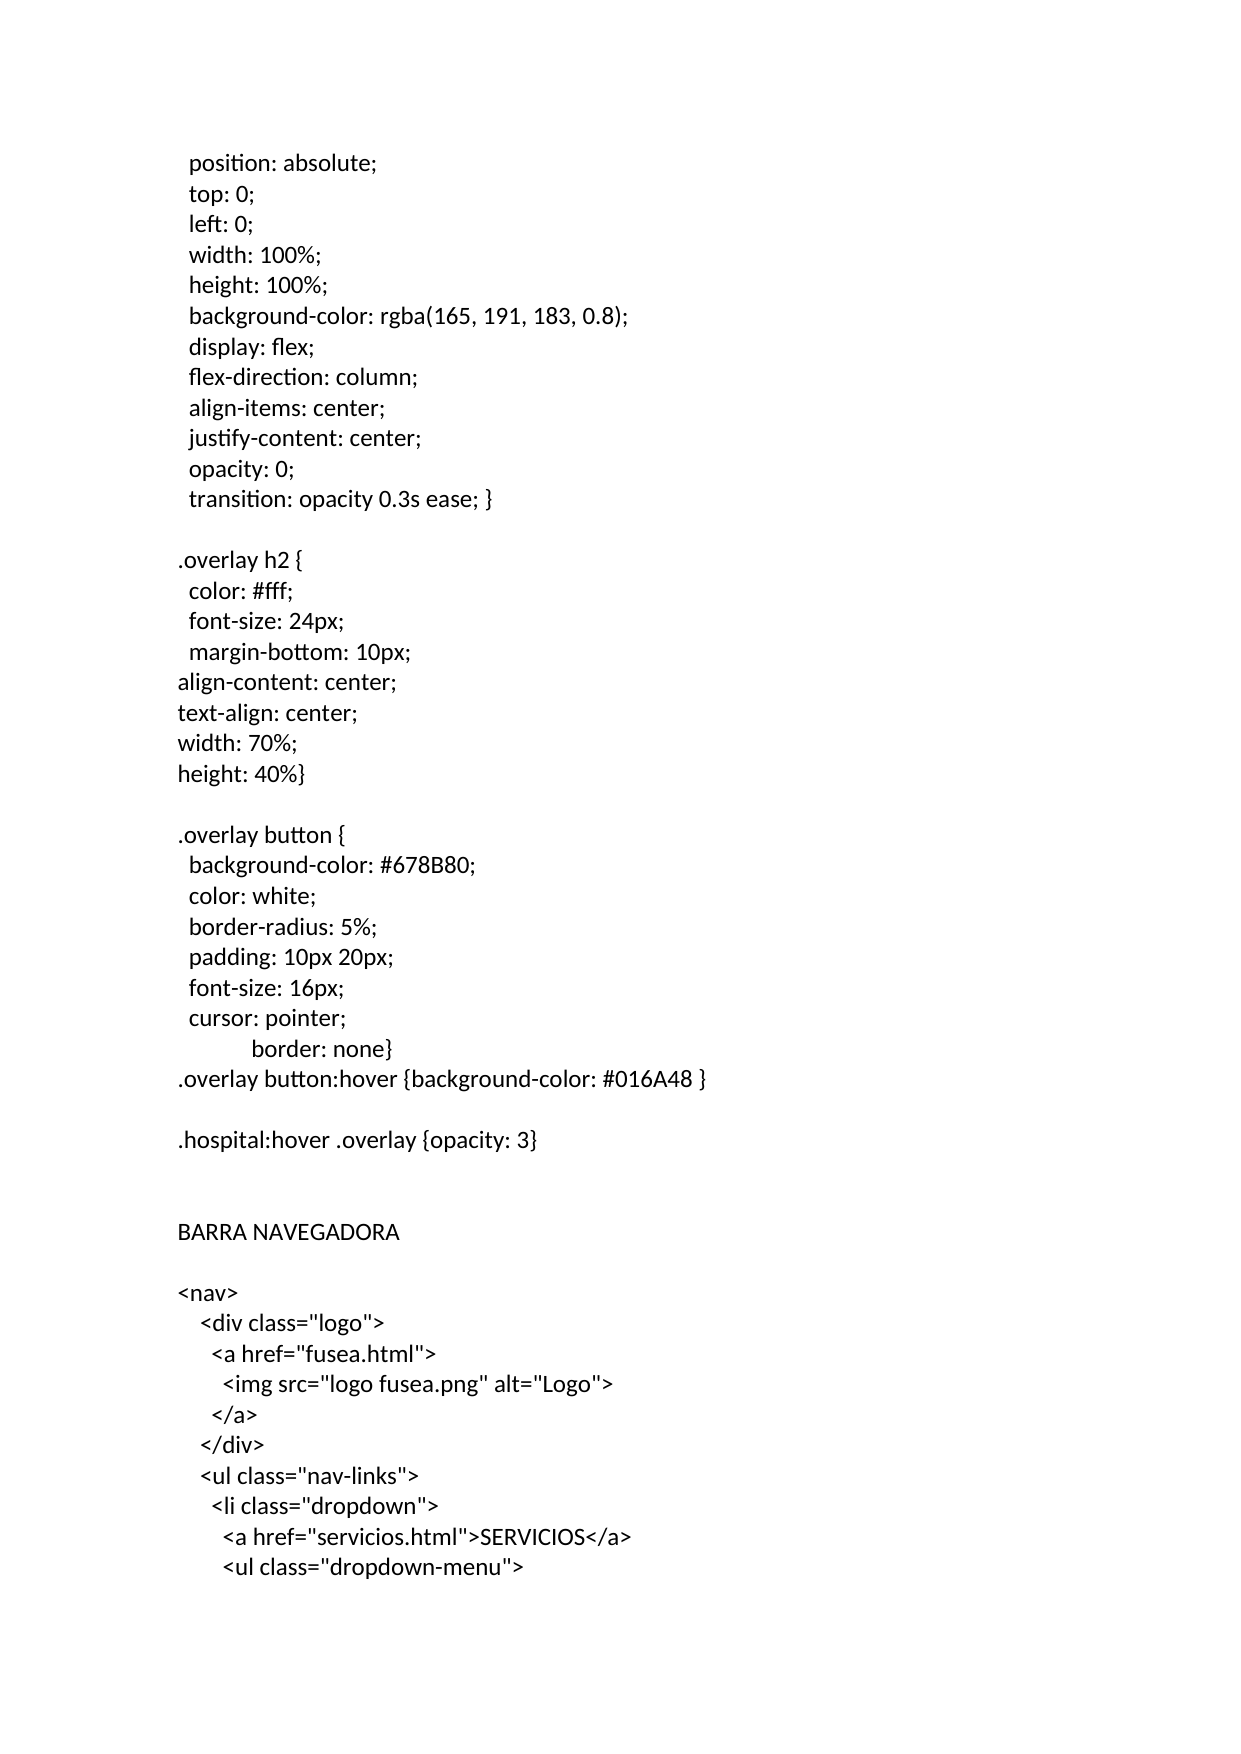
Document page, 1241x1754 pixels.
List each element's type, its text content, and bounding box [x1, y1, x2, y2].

text opacity: 0; [177, 453, 1063, 483]
text color: white; [177, 880, 1063, 911]
text justify-content: center; [177, 422, 1063, 453]
text left: 0; [177, 209, 1063, 239]
text margin-bottom: 10px; [177, 636, 1063, 666]
text <ul class="dropdown-menu"> [177, 1552, 1063, 1582]
text .overlay button:hover {background-color: #016A48 } [177, 1063, 1063, 1094]
text </div> [177, 1429, 1063, 1460]
text .overlay h2 { [177, 544, 1063, 575]
text <a href="fusea.html"> [177, 1338, 1063, 1368]
text transition: opacity 0.3s ease; } [177, 483, 1063, 514]
text padding: 10px 20px; [177, 941, 1063, 972]
text <div class="logo"> [177, 1307, 1063, 1338]
text position: absolute; [177, 148, 1063, 178]
text .hospital:hover .overlay {opacity: 3} [177, 1124, 1063, 1155]
text background-color: #678B80; [177, 849, 1063, 880]
text .overlay button { [177, 819, 1063, 849]
text <ul class="nav-links"> [177, 1460, 1063, 1491]
text width: 70%; [177, 727, 1063, 758]
text text-align: center; [177, 697, 1063, 727]
text color: #fff; [177, 575, 1063, 605]
text background-color: rgba(165, 191, 183, 0.8); [177, 300, 1063, 331]
text </a> [177, 1399, 1063, 1429]
text font-size: 16px; [177, 972, 1063, 1002]
text <a href="servicios.html">SERVICIOS</a> [177, 1521, 1063, 1552]
text flex-direction: column; [177, 361, 1063, 392]
text align-content: center; [177, 666, 1063, 697]
text <nav> [177, 1277, 1063, 1307]
text border: none} [177, 1033, 1063, 1063]
text <li class="dropdown"> [177, 1491, 1063, 1521]
text font-size: 24px; [177, 605, 1063, 636]
text width: 100%; [177, 239, 1063, 270]
text align-items: center; [177, 392, 1063, 422]
text height: 40%} [177, 758, 1063, 788]
text cursor: pointer; [177, 1002, 1063, 1033]
text BARRA NAVEGADORA [177, 1216, 1063, 1246]
text border-radius: 5%; [177, 911, 1063, 941]
text <img src="logo fusea.png" alt="Logo"> [177, 1368, 1063, 1399]
text height: 100%; [177, 270, 1063, 300]
text display: flex; [177, 331, 1063, 361]
text top: 0; [177, 178, 1063, 209]
